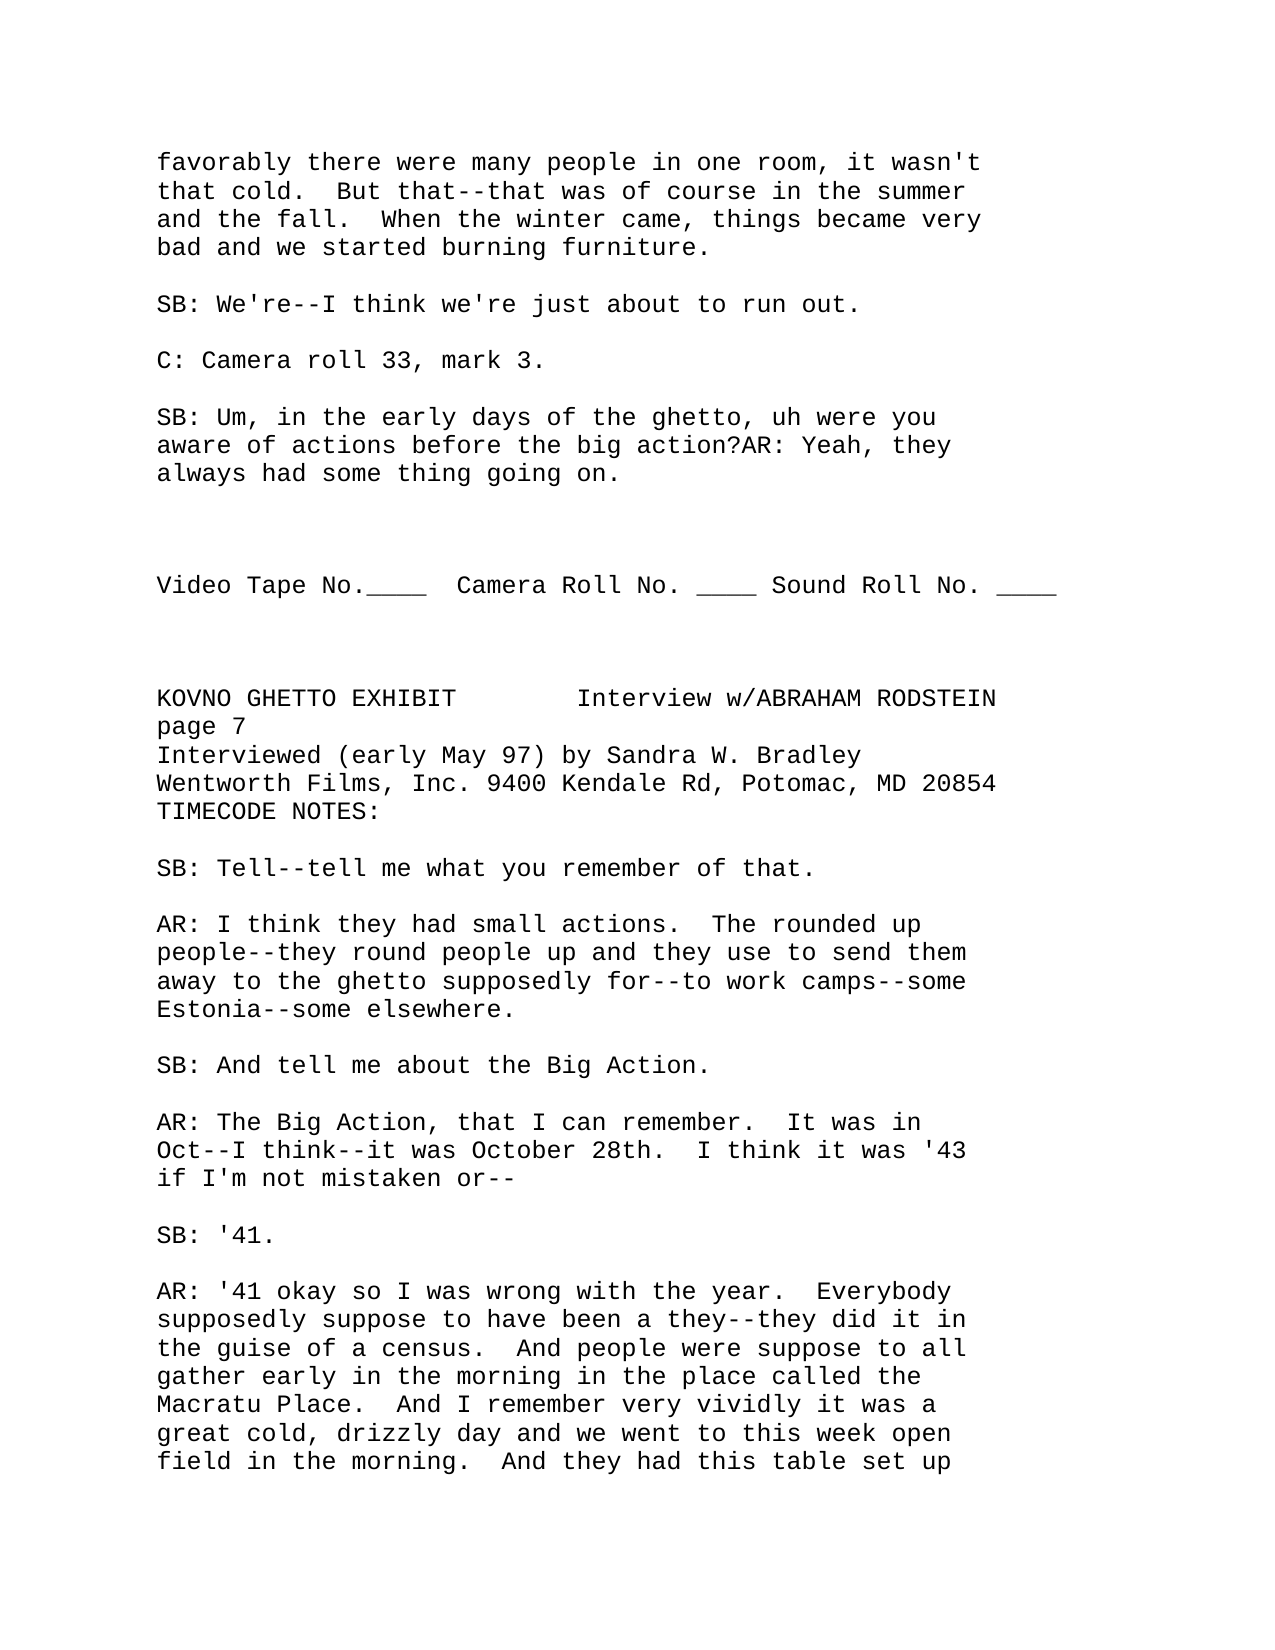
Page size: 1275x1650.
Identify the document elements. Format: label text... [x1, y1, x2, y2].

text the guise of a census. And people were suppose to all [156, 1346, 1118, 1374]
text SB: Tell--tell me what you remember of that. [156, 862, 1118, 891]
text and the fall. When the winter came, things became very [156, 207, 1118, 235]
text favorably there were many people in one room, it wasn't [156, 150, 1118, 178]
text SB: '41. [156, 1232, 1118, 1261]
text supposedly suppose to have been a they--they did it in [156, 1318, 1118, 1346]
text away to the ghetto supposedly for--to work camps--some [156, 976, 1118, 1004]
text gather early in the morning in the place called the [156, 1374, 1118, 1403]
text field in the morning. And they had this table set up [156, 1459, 1118, 1488]
text KOVNO GHETTO EXHIBIT Interview w/ABRAHAM RODSTEIN page 7 [156, 692, 1118, 749]
text always had some thing going on. [156, 463, 1118, 491]
text Wentworth Films, Inc. 9400 Kendale Rd, Potomac, MD 20854 TIMECODE NOTES: [156, 777, 1118, 834]
text SB: Um, in the early days of the ghetto, uh were you [156, 406, 1118, 434]
text AR: '41 okay so I was wrong with the year. Everybody [156, 1289, 1118, 1318]
text SB: We're--I think we're just about to run out. [156, 292, 1118, 320]
text Oct--I think--it was October 28th. I think it was '43 [156, 1147, 1118, 1175]
text people--they round people up and they use to send them [156, 948, 1118, 976]
text if I'm not mistaken or-- [156, 1175, 1118, 1204]
text aware of actions before the big action?AR: Yeah, they [156, 434, 1118, 463]
text AR: I think they had small actions. The rounded up [156, 919, 1118, 948]
text SB: And tell me about the Big Action. [156, 1062, 1118, 1090]
text AR: The Big Action, that I can remember. It was in [156, 1119, 1118, 1147]
text that cold. But that--that was of course in the summer [156, 178, 1118, 207]
text Macratu Place. And I remember very vividly it was a [156, 1403, 1118, 1431]
text Estonia--some elsewhere. [156, 1004, 1118, 1033]
text bad and we started burning furniture. [156, 235, 1118, 263]
text Interviewed (early May 97) by Sandra W. Bradley [156, 749, 1118, 777]
text great cold, drizzly day and we went to this week open [156, 1431, 1118, 1459]
text C: Camera roll 33, mark 3. [156, 349, 1118, 377]
text Video Tape No.____ Camera Roll No. ____ Sound Roll No. ____ [156, 577, 1118, 606]
